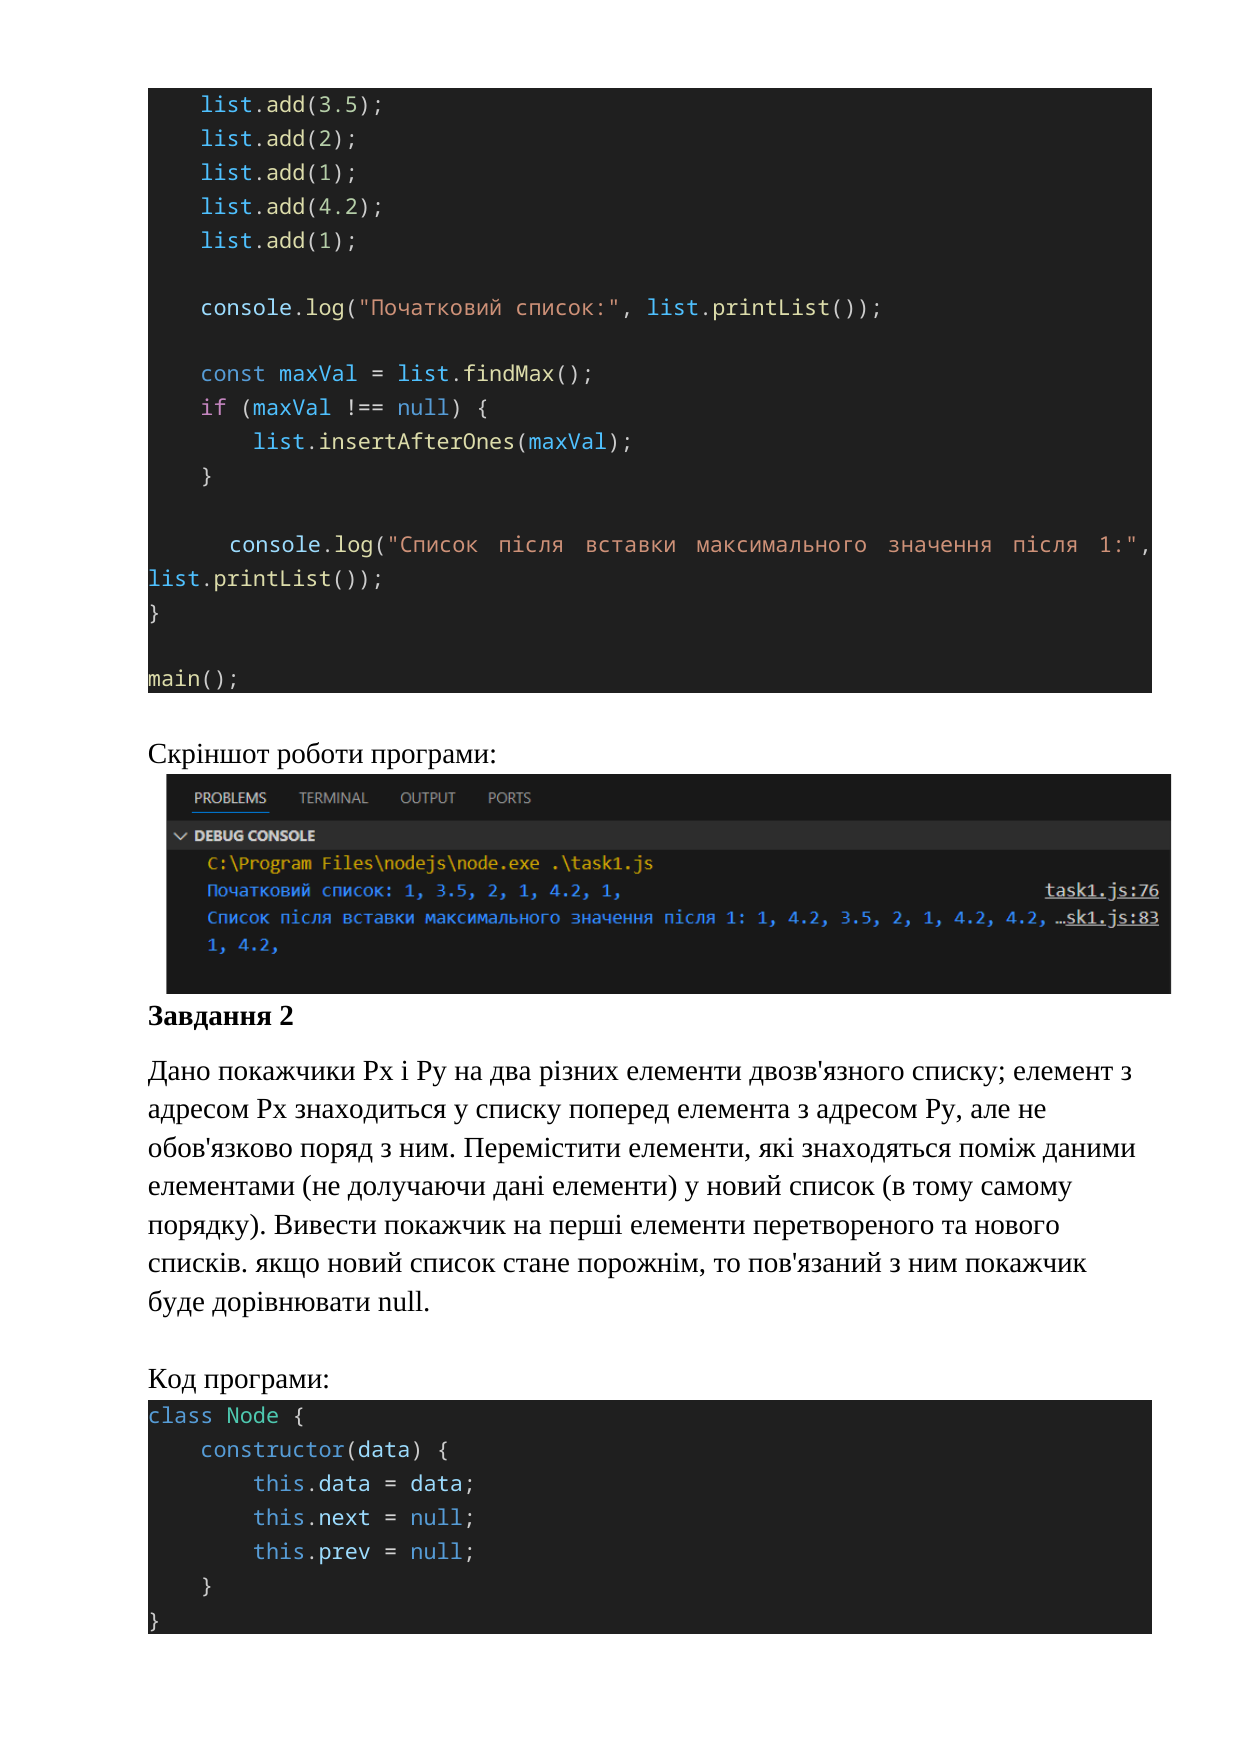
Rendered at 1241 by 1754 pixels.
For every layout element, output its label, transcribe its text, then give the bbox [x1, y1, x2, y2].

text class Node { [148, 1400, 1152, 1429]
text list.add(1); [148, 157, 1152, 187]
text } [148, 1571, 1152, 1600]
text constructor(data) { [148, 1434, 1152, 1464]
text list.insertAfterOnes(maxVal); [148, 426, 1152, 456]
text this.data = data; [148, 1468, 1152, 1498]
text list.add(3.5); [148, 88, 1152, 118]
text const maxVal = list.findMax(); [148, 358, 1152, 388]
text Дано покажчики Px і Py на два різних елементи двозв'язного списку; елемент з адресом Px знаходиться у списку поперед елемента з адресом Py, але не обов'язково поряд з ним. Перемістити елементи, які знаходяться поміж даними елементами (не долучаючи дані елементи) у новий список (в тому самому порядку). Вивести покажчик на перші елементи перетвореного та нового списків. якщо новий список стане порожнім, то пов'язаний з ним покажчик буде дорівнювати null. [148, 1053, 1152, 1318]
text } [148, 597, 1152, 627]
text console.log("Список після вставки максимального значення після 1:", list.printList()); [148, 529, 1152, 593]
text list.add(1); [148, 225, 1152, 255]
text list.add(2); [148, 123, 1152, 152]
text this.prev = null; [148, 1536, 1152, 1566]
text } [148, 460, 1152, 490]
text list.add(4.2); [148, 191, 1152, 221]
text this.next = null; [148, 1502, 1152, 1532]
text console.log("Початковий список:", list.printList()); [148, 292, 1152, 321]
text Завдання 2 [148, 998, 1152, 1031]
text Скріншот роботи програми: [148, 736, 1152, 770]
text } [148, 1605, 1152, 1634]
text main(); [148, 663, 1152, 693]
text Код програми: [148, 1361, 1152, 1395]
text if (maxVal !== null) { [148, 392, 1152, 422]
